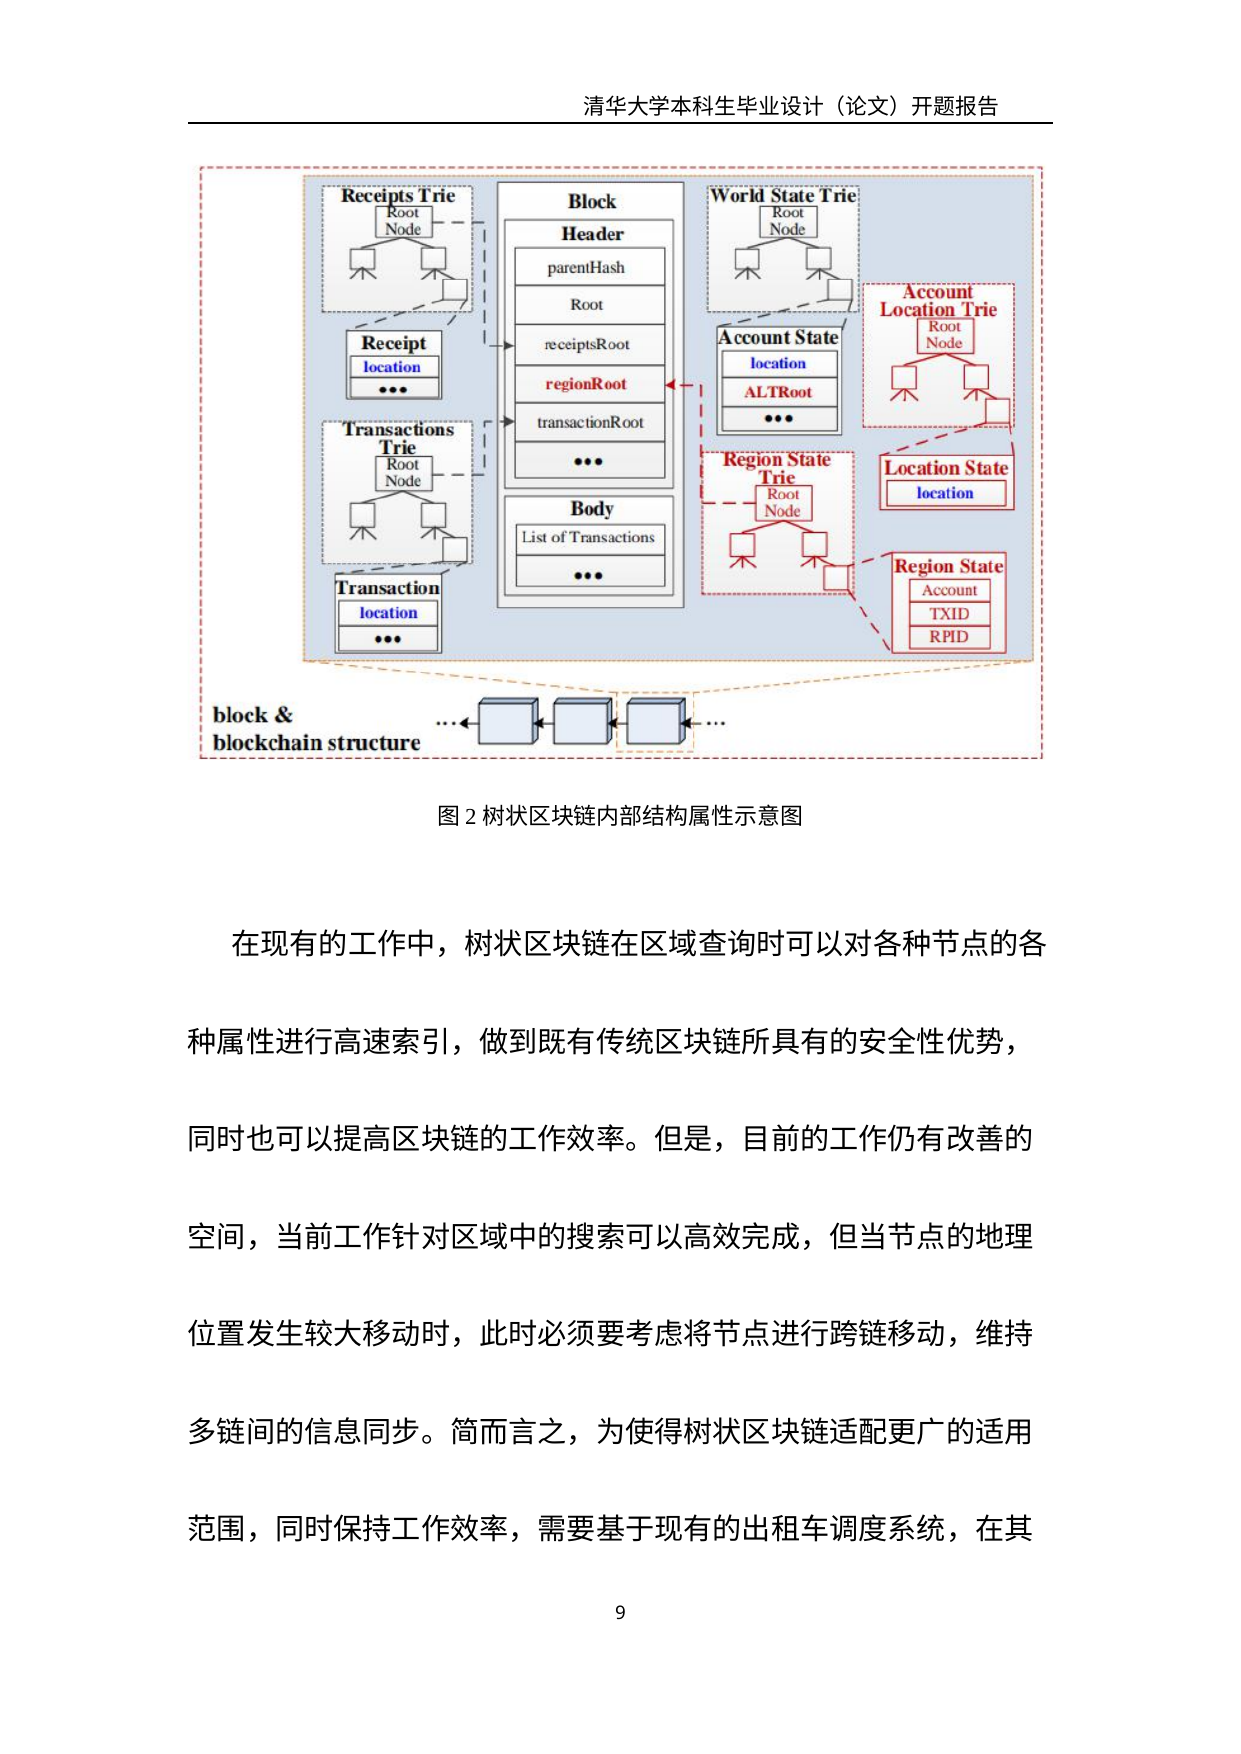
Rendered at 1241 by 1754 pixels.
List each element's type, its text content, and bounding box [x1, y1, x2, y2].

text 图2 树状区块链内部结构属性示意图 [187, 782, 1053, 847]
picture [187, 150, 1053, 760]
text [187, 909, 1053, 1559]
